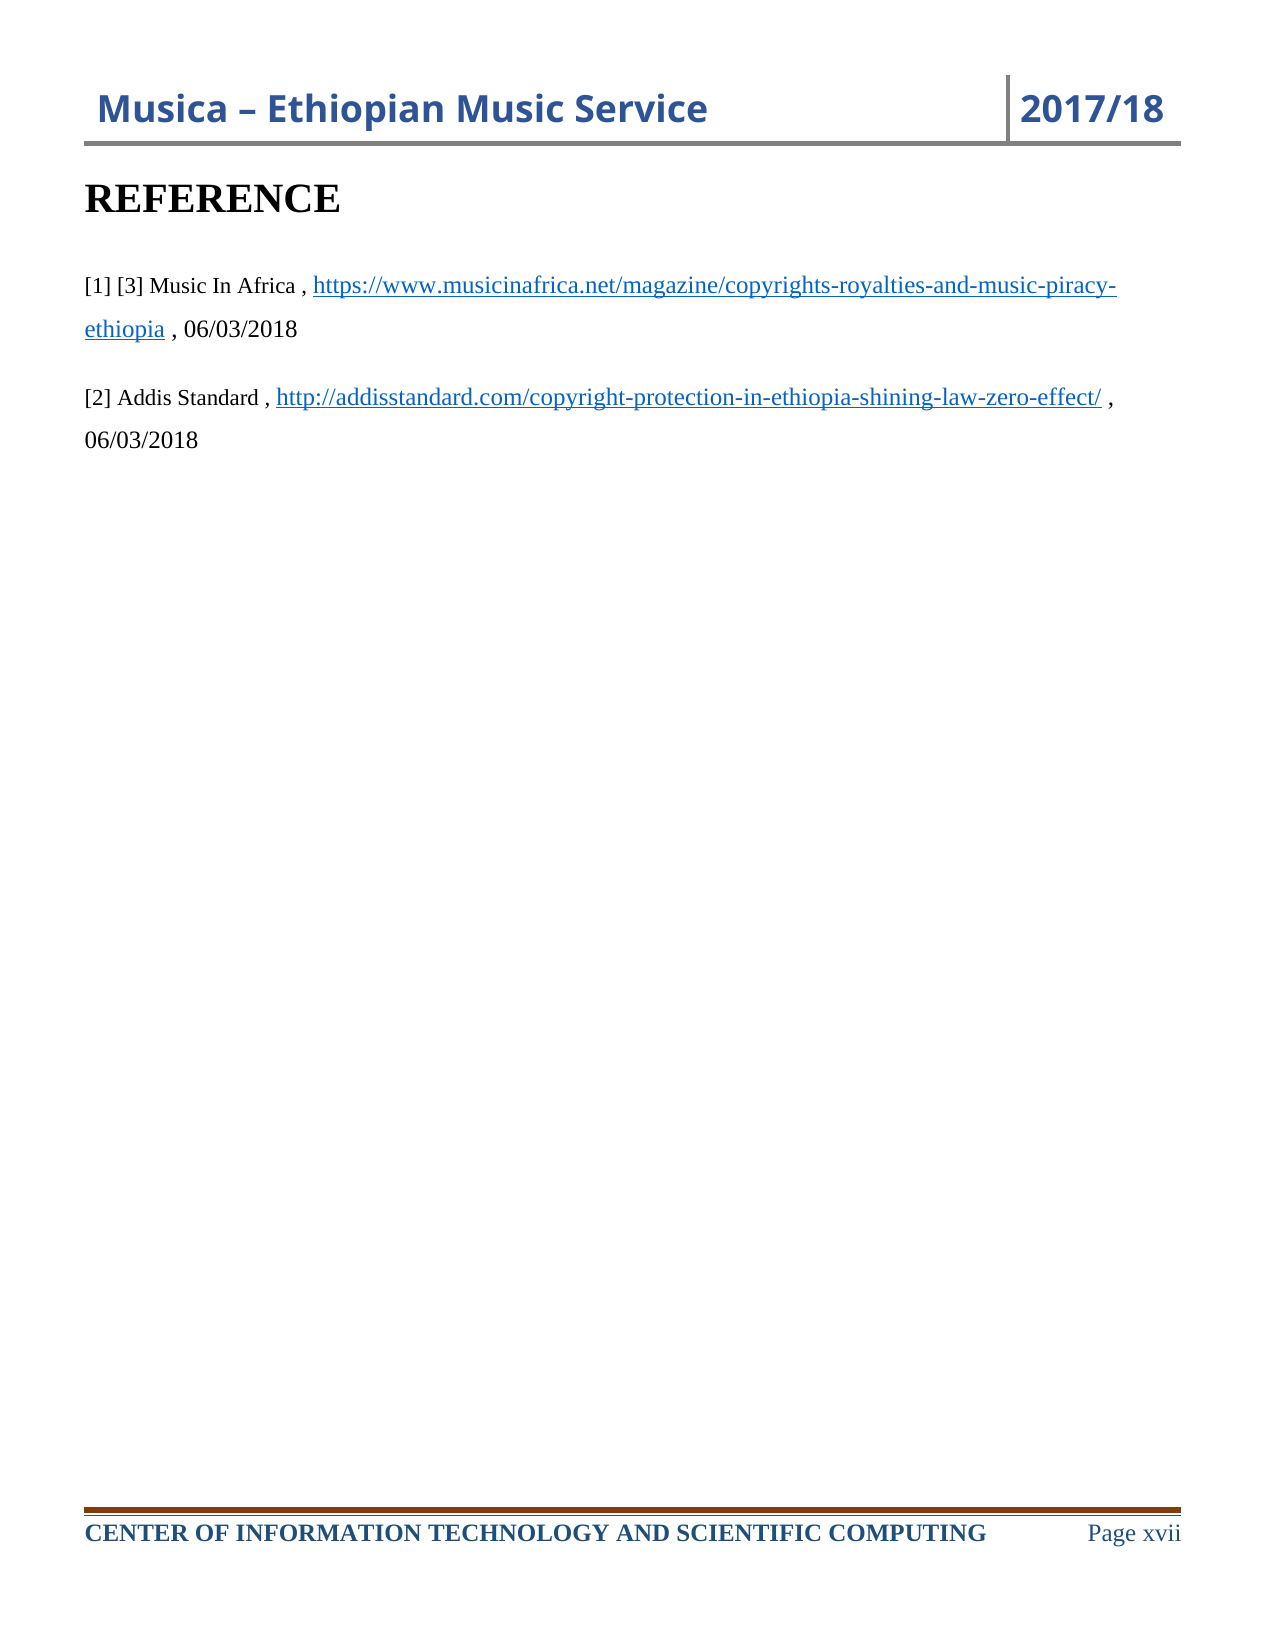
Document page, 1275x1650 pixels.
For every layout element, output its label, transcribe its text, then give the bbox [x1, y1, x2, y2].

subtitle REFERENCE [84, 174, 1181, 222]
text [2] Addis Standard , http://addisstandard.com/copyright-protection-in-ethiopia-shining-law-zero-effect/ , 06/03/2018 [84, 382, 1181, 454]
text [1] [3] Music In Africa , https://www.musicinafrica.net/magazine/copyrights-royalties-and-music-piracy-ethiopia , 06/03/2018 [84, 271, 1181, 342]
